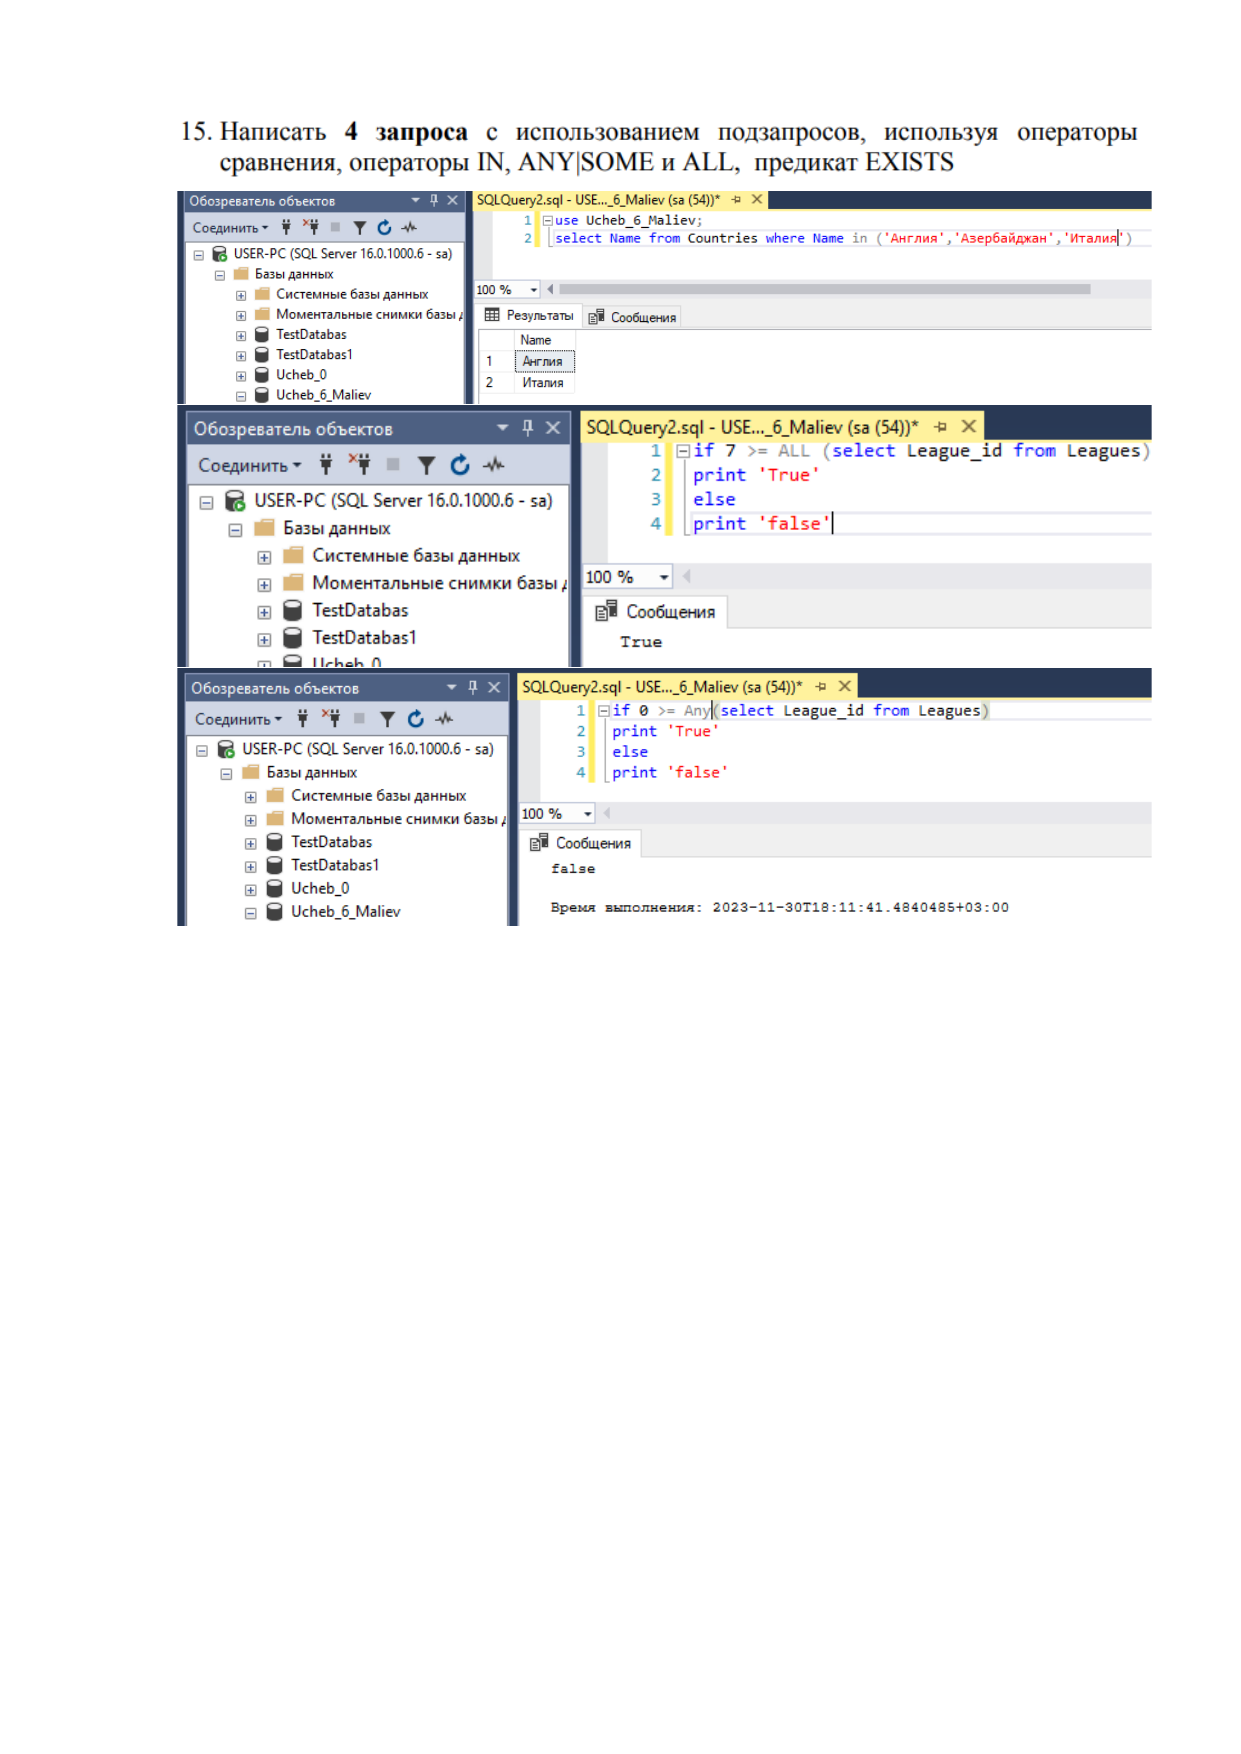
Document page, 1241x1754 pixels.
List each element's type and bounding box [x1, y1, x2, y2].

picture [177, 405, 1152, 667]
picture [177, 118, 1152, 190]
picture [177, 191, 1152, 404]
picture [177, 668, 1152, 926]
